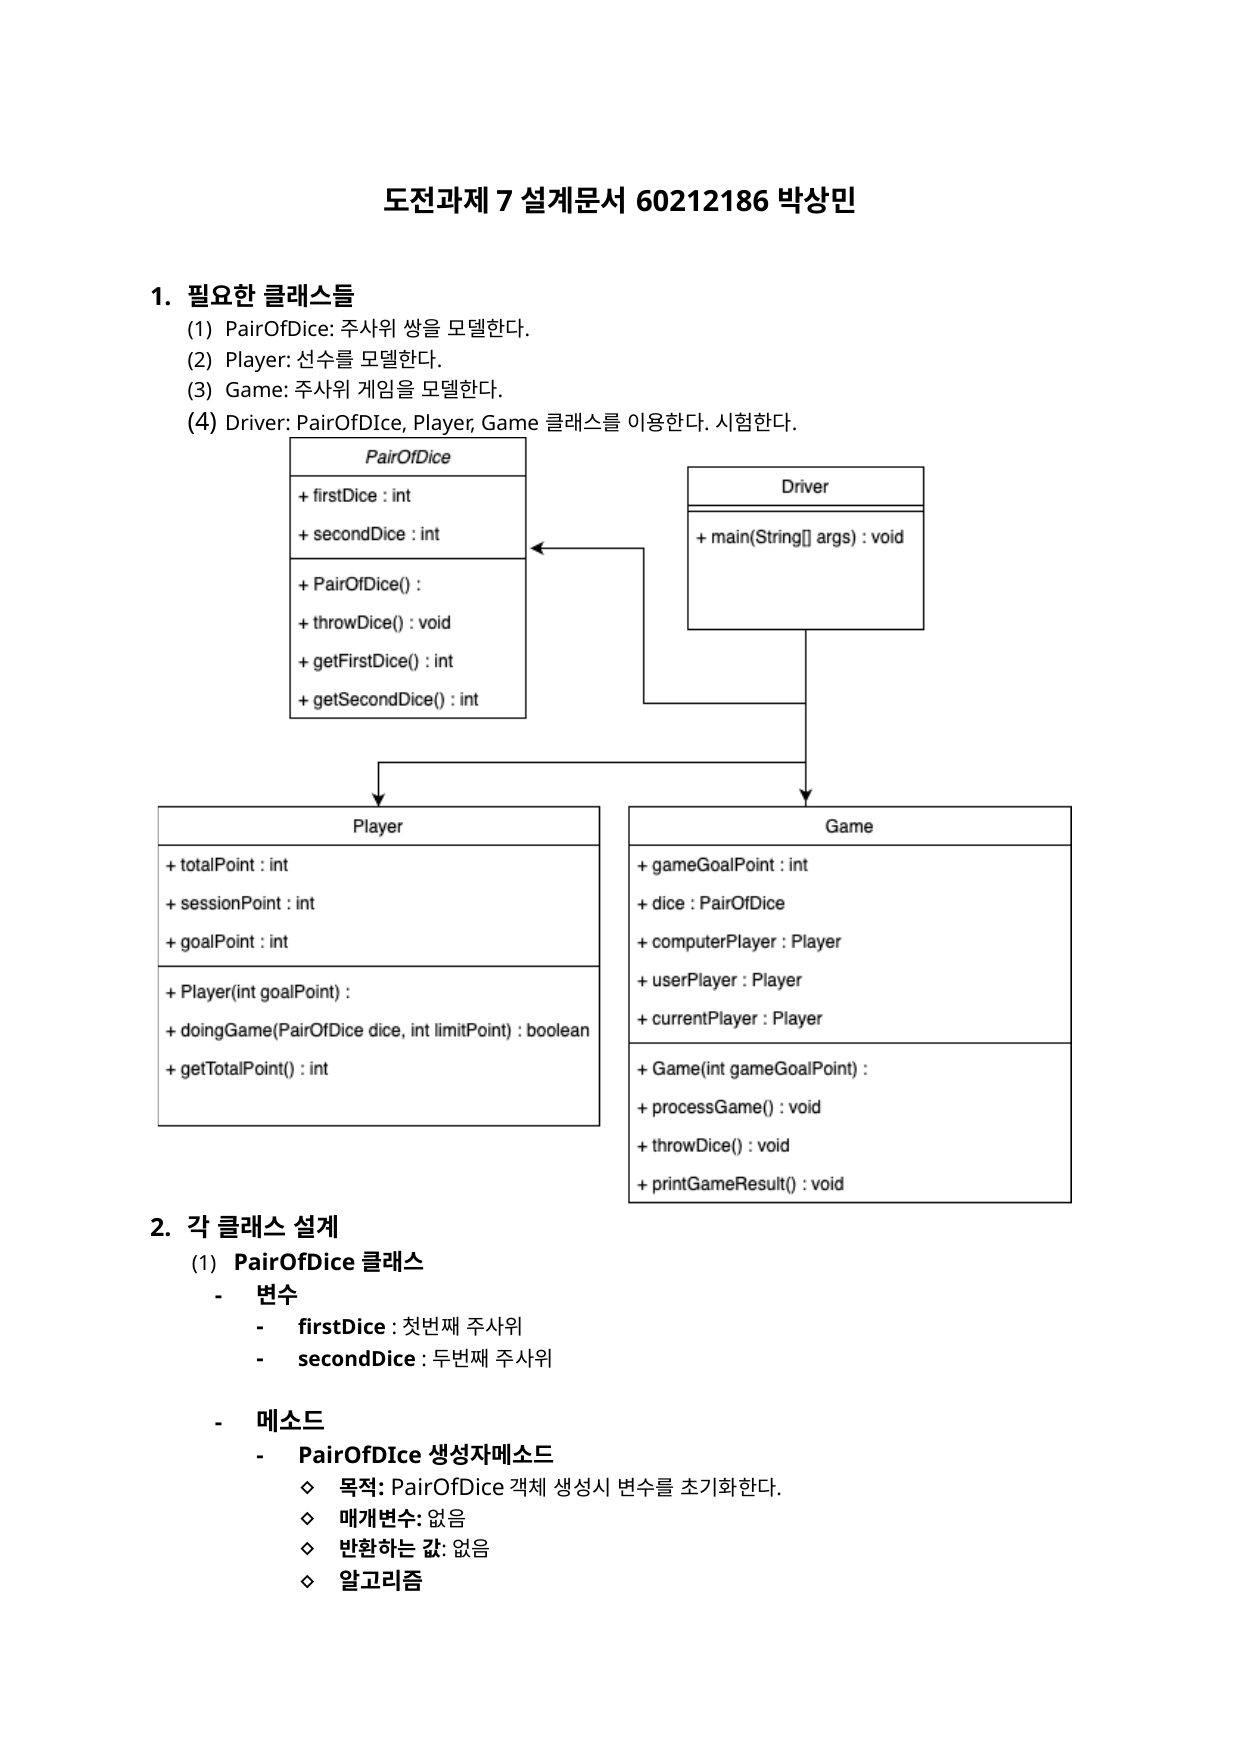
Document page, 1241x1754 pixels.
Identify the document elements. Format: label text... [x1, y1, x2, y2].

list Driver: PairOfDIce, Player, Game 클래스를 이용한다. 시험한다. [187, 404, 1090, 438]
list 변수 [214, 1277, 1090, 1310]
list PairOfDice 클래스 [192, 1243, 1090, 1277]
list Game: 주사위 게임을 모델한다. [187, 373, 1090, 404]
list 매개변수: 없음 [298, 1502, 1090, 1532]
list PairOfDice: 주사위 쌍을 모델한다. [187, 313, 1090, 343]
text 도전과제7 설계문서 60212186 박상민 [150, 177, 1090, 219]
list firstDice : 첫번째 주사위 [256, 1310, 1090, 1341]
list 메소드 [214, 1401, 1090, 1437]
list PairOfDIce 생성자메소드 [256, 1437, 1090, 1471]
list 각 클래스 설계 [150, 1207, 1090, 1243]
list 알고리즘 [298, 1563, 1090, 1596]
list 필요한 클래스들 [150, 276, 1090, 313]
list secondDice : 두번째 주사위 [256, 1341, 1090, 1373]
list 목적: PairOfDice객체 생성시 변수를 초기화한다. [298, 1471, 1090, 1502]
picture [157, 437, 1072, 1208]
list Player: 선수를 모델한다. [187, 343, 1090, 373]
list 반환하는 값: 없음 [298, 1532, 1090, 1563]
